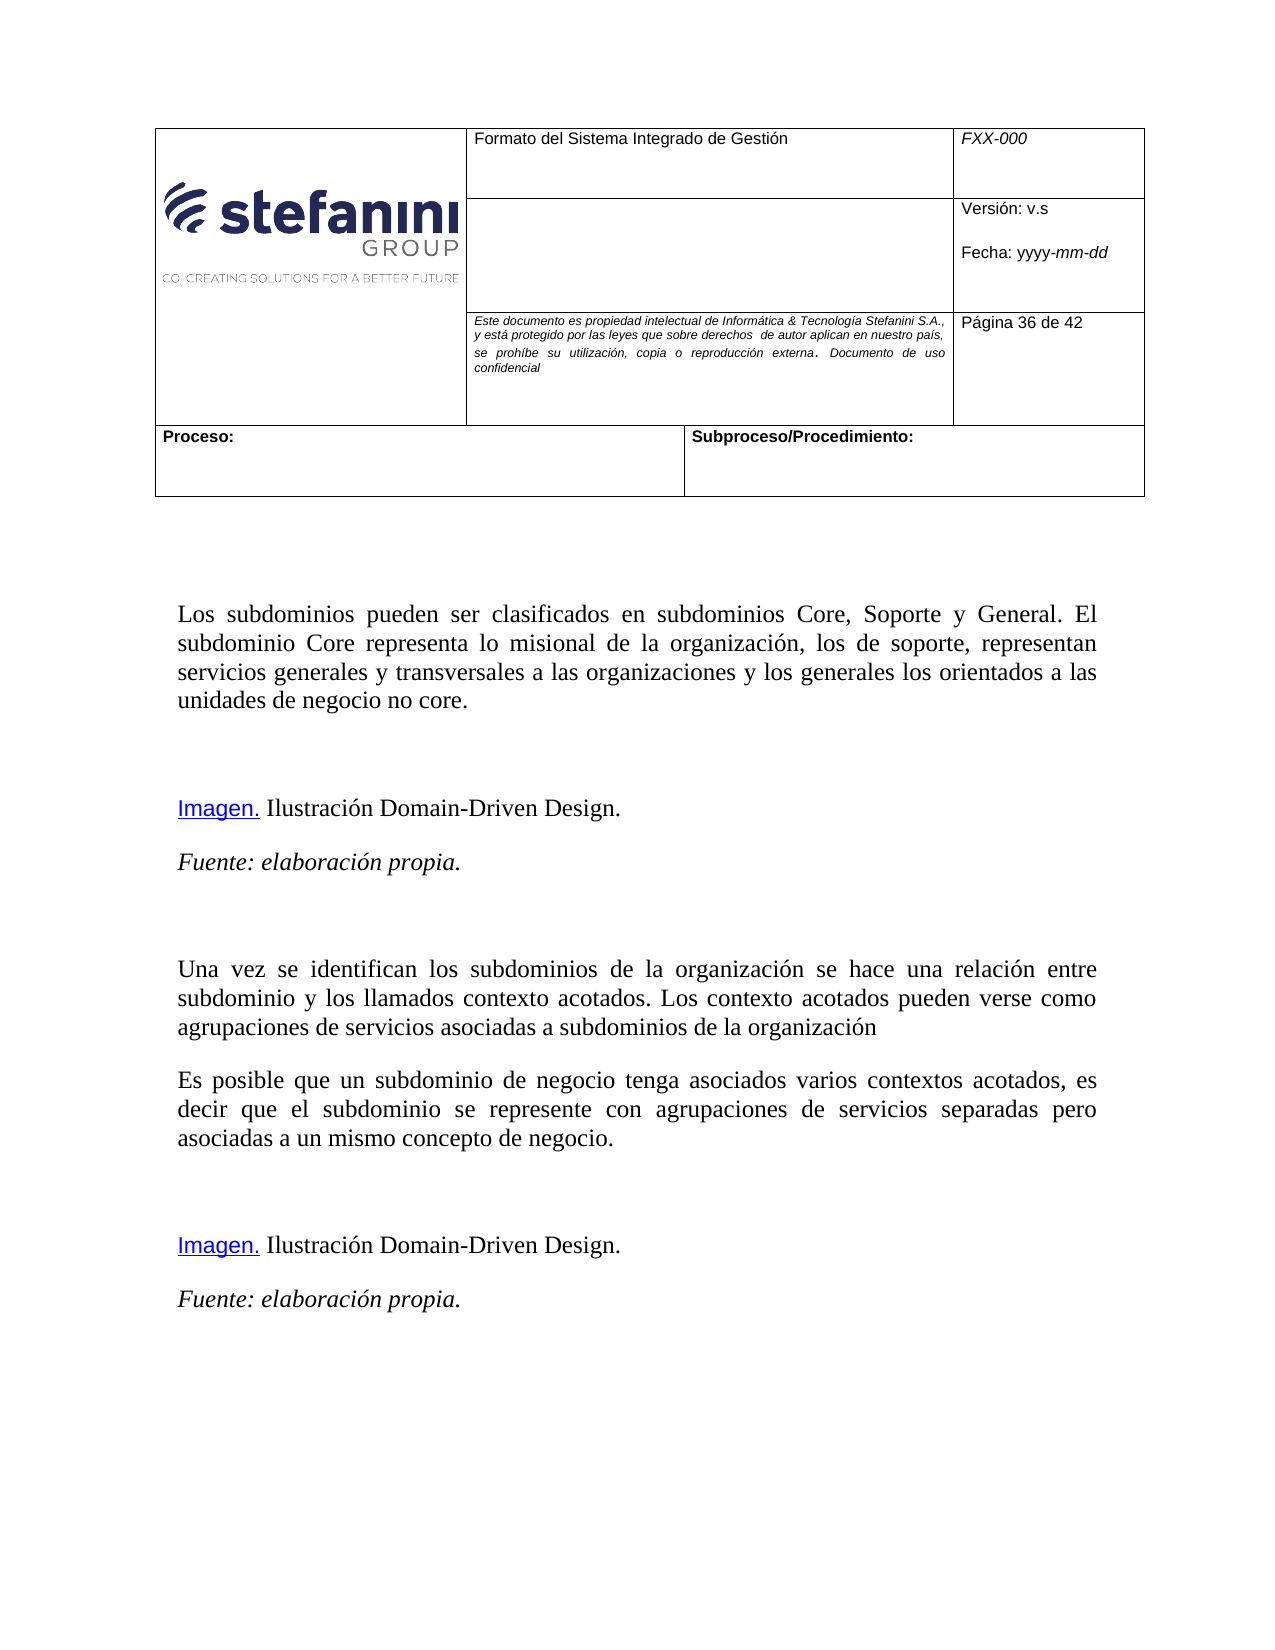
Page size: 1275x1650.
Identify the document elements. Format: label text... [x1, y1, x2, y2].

picture [162, 182, 460, 286]
text Imagen. Ilustración Domain-Driven Design. [177, 793, 1098, 822]
text Fuente: elaboración propia. [177, 1284, 1098, 1313]
text Los subdominios pueden ser clasificados en subdominios Core, Soporte y General. El subdominio Core representa lo misional de la organización, los de soporte, representan servicios generales y transversales a las organizaciones y los generales los orientados a las unidades de negocio no core. [177, 599, 1098, 714]
text Una vez se identifican los subdominios de la organización se hace una relación entre subdominio y los llamados contexto acotados. Los contexto acotados pueden verse como agrupaciones de servicios asociadas a subdominios de la organización [177, 954, 1098, 1041]
text Es posible que un subdominio de negocio tenga asociados varios contextos acotados, es decir que el subdominio se represente con agrupaciones de servicios separadas pero asociadas a un mismo concepto de negocio. [177, 1066, 1098, 1152]
text Fuente: elaboración propia. [177, 847, 1098, 876]
text Imagen. Ilustración Domain-Driven Design. [177, 1231, 1098, 1259]
